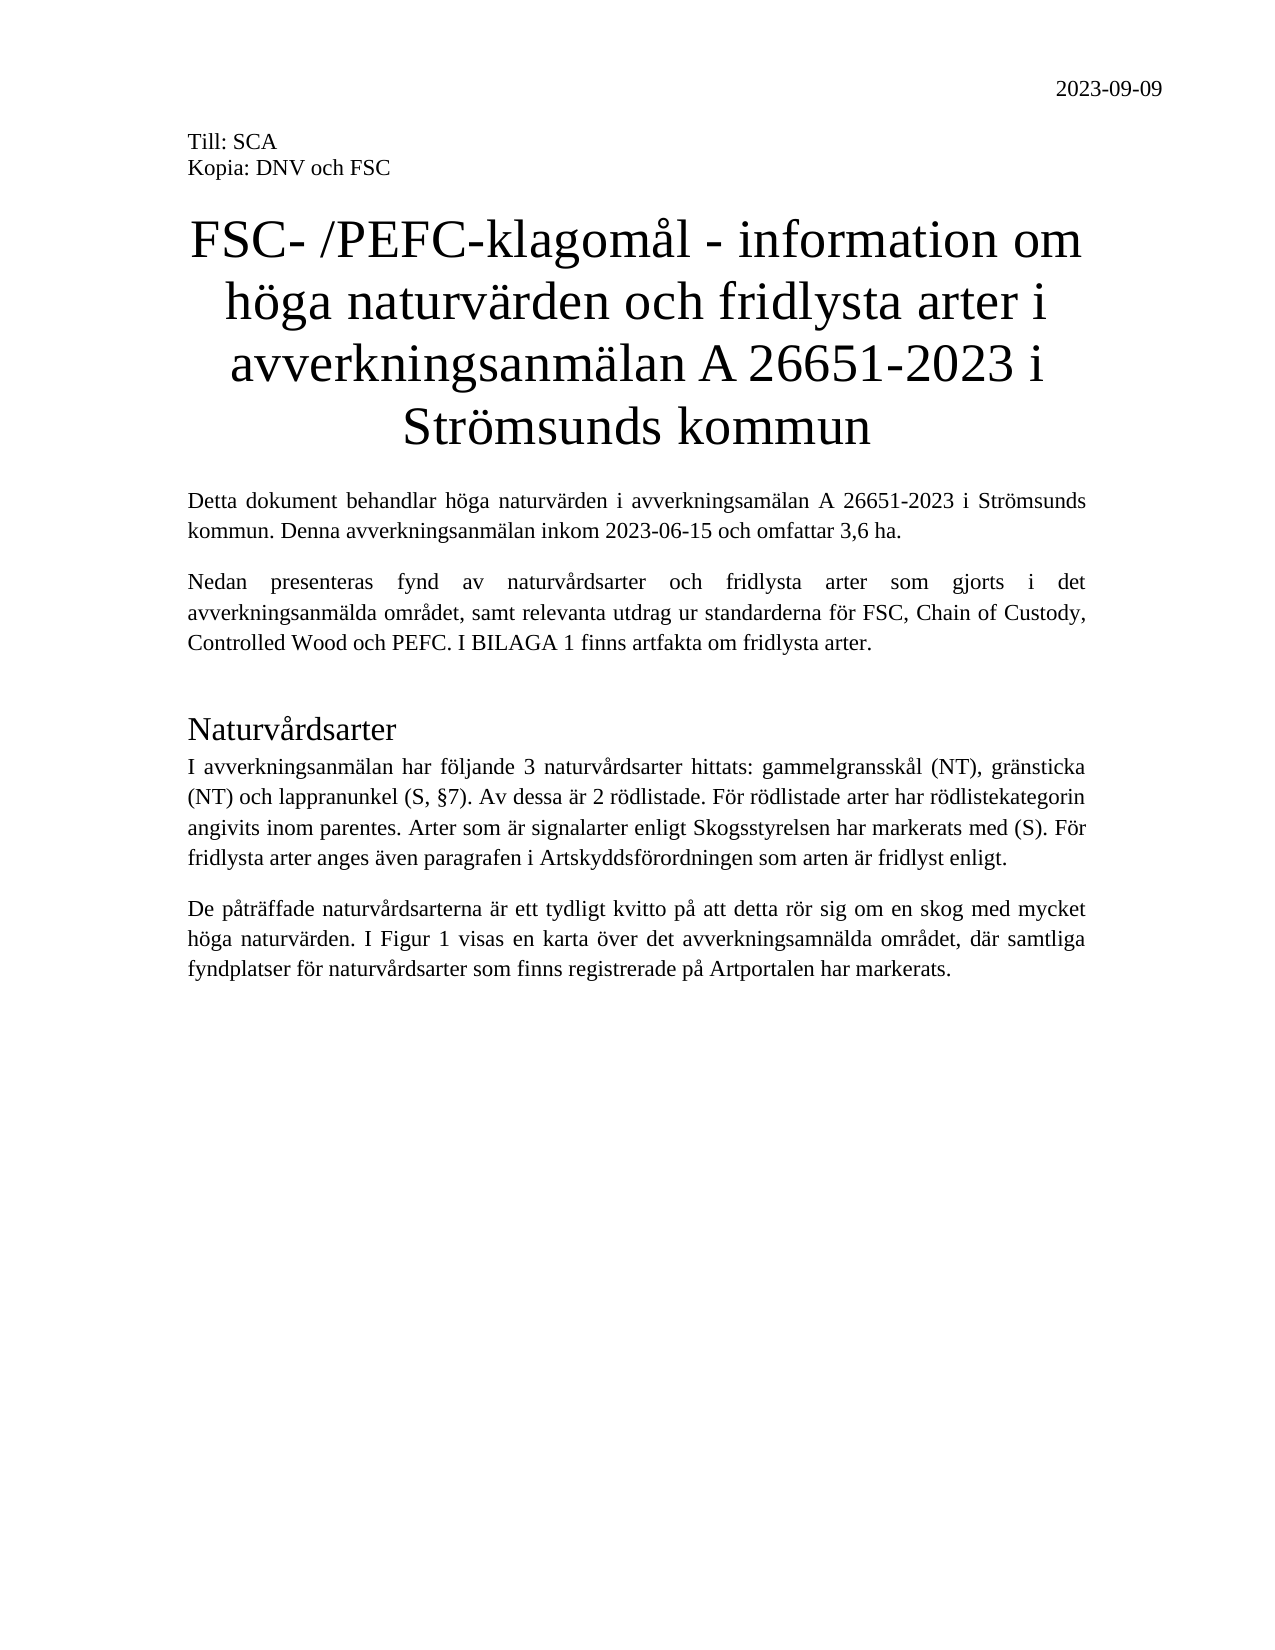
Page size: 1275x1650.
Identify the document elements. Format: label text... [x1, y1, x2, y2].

text Detta dokument behandlar höga naturvärden i avverkningsamälan A 26651-2023 i Strömsunds kommun. Denna avverkningsanmälan inkom 2023-06-15 och omfattar 3,6 ha. [187, 487, 1087, 544]
text Nedan presenteras fynd av naturvårdsarter och fridlysta arter som gjorts i det avverkningsanmälda området, samt relevanta utdrag ur standarderna för FSC, Chain of Custody, Controlled Wood och PEFC. I BILAGA 1 finns artfakta om fridlysta arter. [187, 568, 1087, 655]
title FSC- /PEFC-klagomål - information om höga naturvärden och fridlysta arter i avverkningsanmälan A 26651-2023 i Strömsunds kommun [187, 207, 1087, 456]
subtitle Naturvårdsarter [187, 709, 1087, 747]
text I avverkningsanmälan har följande 3 naturvårdsarter hittats: gammelgransskål (NT), gränsticka (NT) och lappranunkel (S, §7). Av dessa är 2 rödlistade. För rödlistade arter har rödlistekategorin angivits inom parentes. Arter som är signalarter enligt Skogsstyrelsen har markerats med (S). För fridlysta arter anges även paragrafen i Artskyddsförordningen som arten är fridlyst enligt. [187, 753, 1087, 870]
text De påträffade naturvårdsarterna är ett tydligt kvitto på att detta rör sig om en skog med mycket höga naturvärden. I Figur 1 visas en karta över det avverkningsamnälda området, där samtliga fyndplatser för naturvårdsarter som finns registrerade på Artportalen har markerats. [187, 895, 1087, 982]
